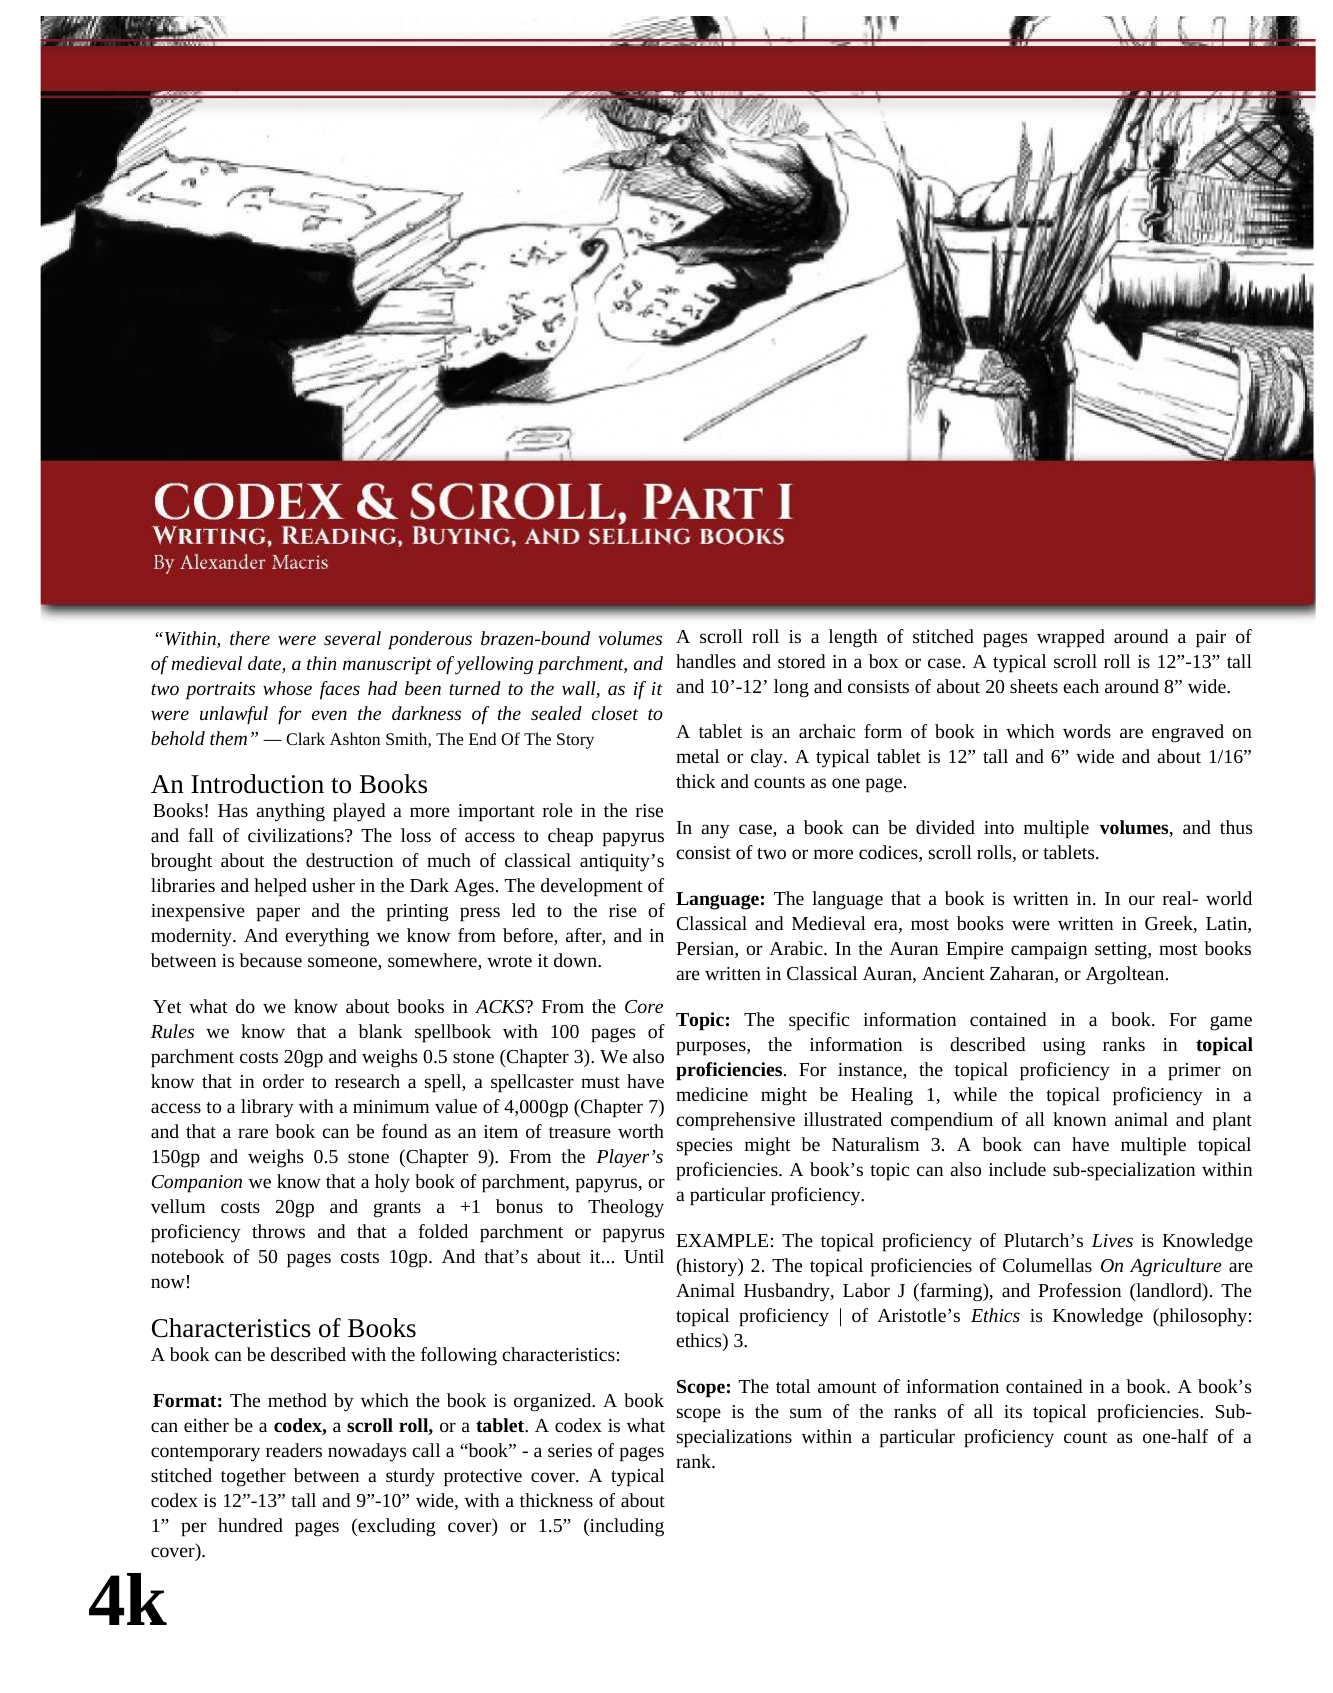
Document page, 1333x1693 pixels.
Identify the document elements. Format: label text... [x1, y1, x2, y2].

text Yet what do we know about books in ACKS? From the Core Rules we know that a blank spellbook with 100 pages of parchment costs 20gp and weighs 0.5 stone (Chapter 3). We also know that in order to research a spell, a spellcaster must have access to a library with a minimum value of 4,000gp (Chapter 7) and that a rare book can be found as an item of treasure worth 150gp and weighs 0.5 stone (Chapter 9). From the Player’s Companion we know that a holy book of parchment, papyrus, or vellum costs 20gp and grants a +1 bonus to Theology proficiency throws and that a folded parchment or papyrus notebook of 50 pages costs 10gp. And that’s about it... Until now! [151, 995, 665, 1293]
text A book can be described with the following characteristics: [88, 1343, 665, 1366]
text Scope: The total amount of information contained in a book. A book’s scope is the sum of the ranks of all its topical proficiencies. Sub-specializations within a particular proficiency count as one-half of a rank. [676, 1374, 1253, 1472]
text “Within, there were several ponderous brazen-bound volumes of medieval date, a thin manuscript of yellowing parchment, and two portraits whose faces had been turned to the wall, as if it were unlawful for even the darkness of the sealed closet to behold them” — Clark Ashton Smith, The End Of The Story [151, 625, 665, 749]
text EXAMPLE: The topical proficiency of Plutarch’s Lives is Knowledge (history) 2. The topical proficiencies of Columellas On Agriculture are Animal Husbandry, Labor J (farming), and Profession (landlord). The topical proficiency | of Aristotle’s Ethics is Knowledge (philosophy: ethics) 3. [676, 1229, 1253, 1352]
text Language: The language that a book is written in. In our real- world Classical and Medieval era, most books were written in Greek, Latin, Persian, or Arabic. In the Auran Empire campaign setting, most books are written in Classical Auran, Ancient Zaharan, or Argoltean. [676, 887, 1253, 985]
text In any case, a book can be divided into multiple volumes, and thus consist of two or more codices, scroll rolls, or tablets. [676, 816, 1253, 864]
picture [40, 16, 1316, 625]
subtitle 4k [88, 1570, 665, 1639]
text Books! Has anything played a more important role in the rise and fall of civilizations? The loss of access to cheap papyrus brought about the destruction of much of classical antiquity’s libraries and helped usher in the Dark Ages. The development of inexpensive paper and the printing press led to the rise of modernity. And everything we know from before, after, and in between is because someone, somewhere, wrote it down. [151, 799, 665, 972]
text Characteristics of Books [88, 1312, 665, 1343]
text Topic: The specific information contained in a book. For game purposes, the information is described using ranks in topical proficiencies. For instance, the topical proficiency in a primer on medicine might be Healing 1, while the topical proficiency in a comprehensive illustrated compendium of all known animal and plant species might be Naturalism 3. A book can have multiple topical proficiencies. A book’s topic can also include sub-specialization within a particular proficiency. [676, 1008, 1253, 1206]
text A tablet is an archaic form of book in which words are engraved on metal or clay. A typical tablet is 12” tall and 6” wide and about 1/16” thick and counts as one page. [676, 720, 1253, 793]
text A scroll roll is a length of stitched pages wrapped around a pair of handles and stored in a box or case. A typical scroll roll is 12”-13” tall and 10’-12’ long and consists of about 20 sheets each around 8” wide. [676, 625, 1253, 697]
text An Introduction to Books [88, 768, 665, 799]
text Format: The method by which the book is organized. A book can either be a codex, a scroll roll, or a tablet. A codex is what contemporary readers nowadays call a “book” - a series of pages stitched together between a sturdy protective cover. A typical codex is 12”-13” tall and 9”-10” wide, with a thickness of about 1” per hundred pages (excluding cover) or 1.5” (including cover). [151, 1389, 665, 1562]
